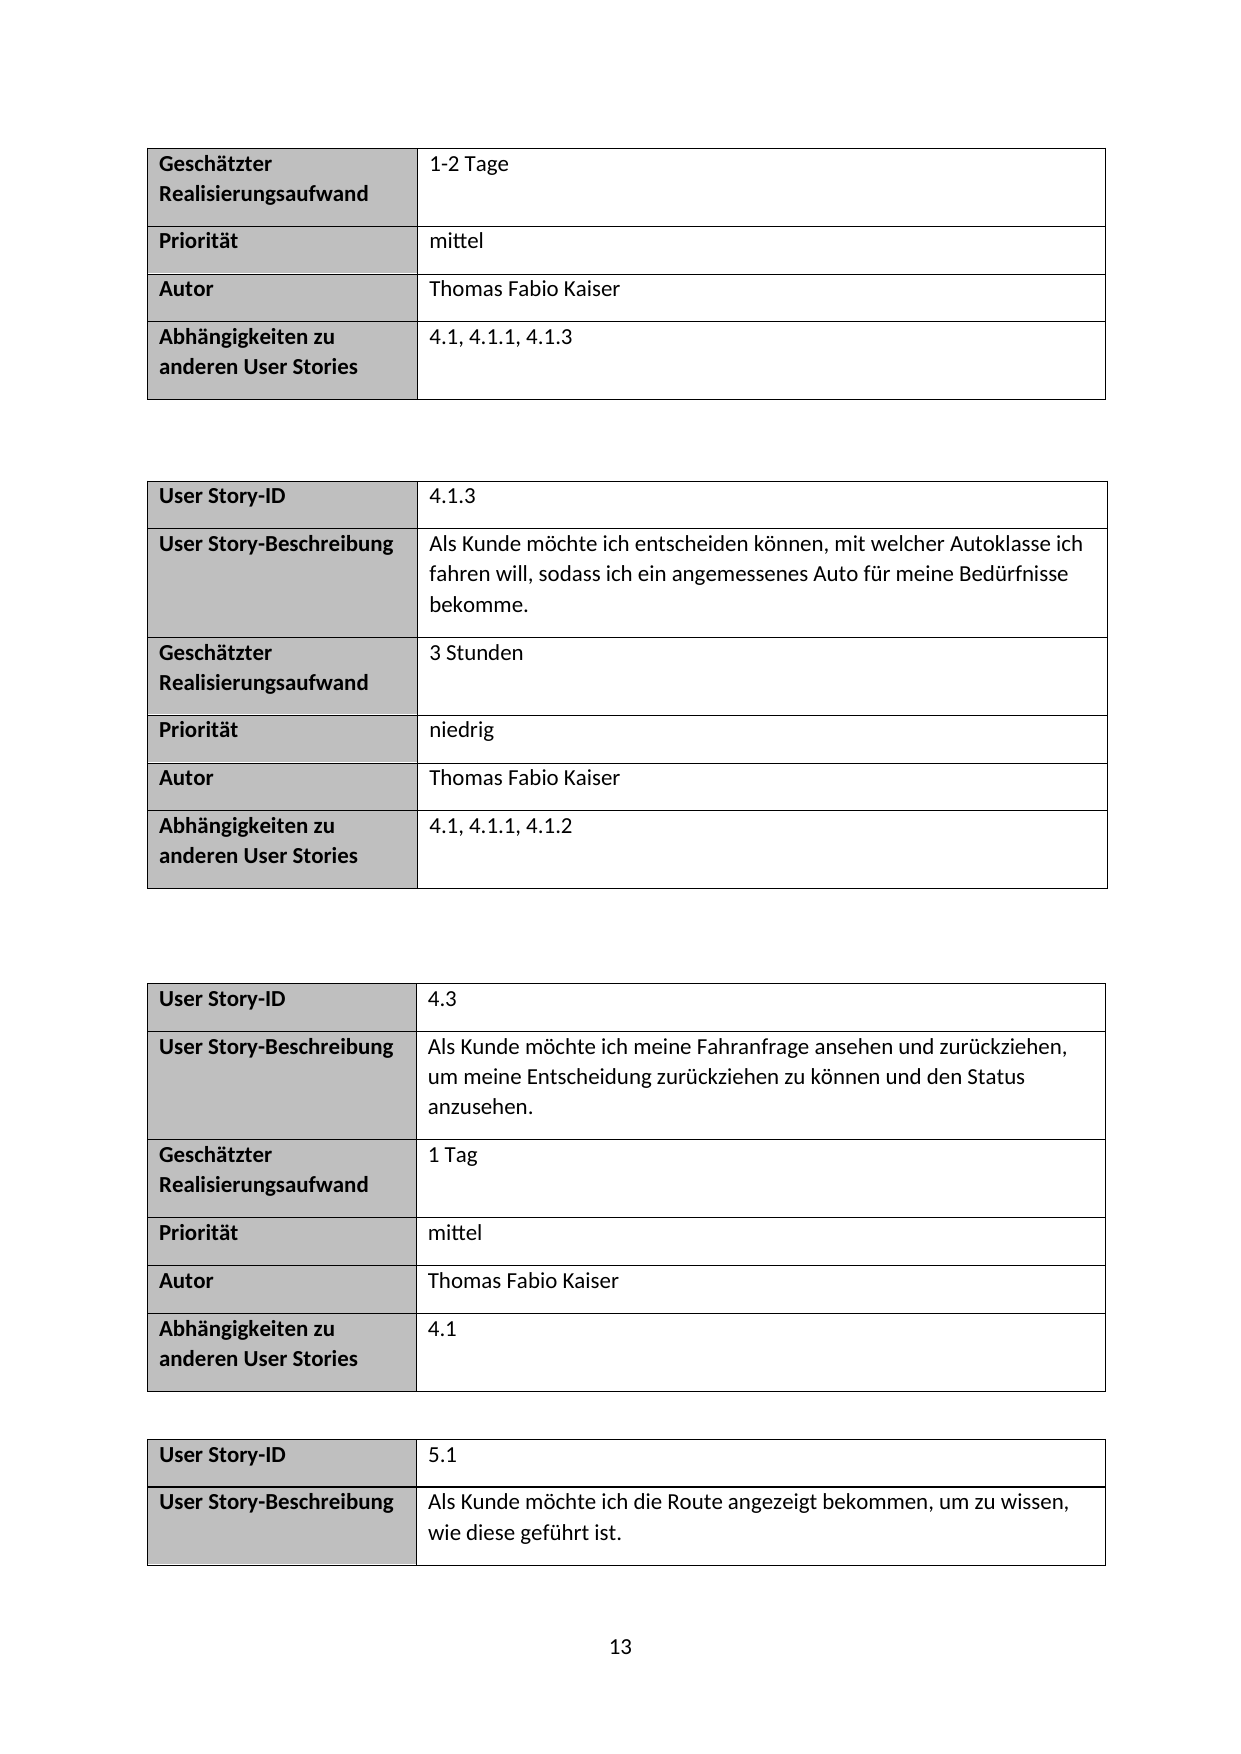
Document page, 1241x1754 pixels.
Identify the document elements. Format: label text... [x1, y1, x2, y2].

table_cell Geschätzter Realisierungsaufwand [148, 149, 417, 226]
table_cell Autor [148, 1266, 416, 1313]
table_cell User Story-Beschreibung [148, 1488, 416, 1564]
table_cell 4.1 [417, 1314, 1105, 1391]
table_cell Autor [148, 764, 417, 810]
table_cell Thomas Fabio Kaiser [418, 275, 1105, 321]
table_cell Priorität [148, 1218, 416, 1265]
table_cell 1 Tag [417, 1140, 1105, 1217]
table_cell Abhängigkeiten zu anderen User Stories [148, 322, 417, 399]
table_header 4.1.3 [418, 482, 1107, 528]
table_cell Als Kunde möchte ich entscheiden können, mit welcher Autoklasse ich fahren will, sodass ich ein angemessenes Auto für meine Bedürfnisse bekomme. [418, 529, 1107, 637]
table_cell 3 Stunden [418, 638, 1107, 714]
table_cell 4.1, 4.1.1, 4.1.2 [418, 811, 1107, 888]
table_cell User Story-Beschreibung [148, 1032, 416, 1139]
table_header User Story-ID [148, 482, 417, 528]
table_cell Als Kunde möchte ich meine Fahranfrage ansehen und zurückziehen, um meine Entscheidung zurückziehen zu können und den Status anzusehen. [417, 1032, 1105, 1139]
table_cell Abhängigkeiten zu anderen User Stories [148, 811, 417, 888]
table_cell Geschätzter Realisierungsaufwand [148, 1140, 416, 1217]
table_cell Autor [148, 275, 417, 321]
table_cell 4.1, 4.1.1, 4.1.3 [418, 322, 1105, 399]
table_cell Priorität [148, 227, 417, 273]
table_cell User Story-Beschreibung [148, 529, 417, 637]
table_cell Geschätzter Realisierungsaufwand [148, 638, 417, 714]
table_cell Als Kunde möchte ich die Route angezeigt bekommen, um zu wissen, wie diese geführt ist. [417, 1488, 1105, 1564]
table_cell Thomas Fabio Kaiser [418, 764, 1107, 810]
table_cell Thomas Fabio Kaiser [417, 1266, 1105, 1313]
table_header User Story-ID [148, 1440, 416, 1486]
table_cell mittel [418, 227, 1105, 273]
table_cell Priorität [148, 716, 417, 762]
table_cell Abhängigkeiten zu anderen User Stories [148, 1314, 416, 1391]
table_header 4.3 [417, 984, 1105, 1031]
table_header 5.1 [417, 1440, 1105, 1486]
table_cell niedrig [418, 716, 1107, 762]
table_cell mittel [417, 1218, 1105, 1265]
table_cell 1-2 Tage [418, 149, 1105, 226]
table_header User Story-ID [148, 984, 416, 1031]
